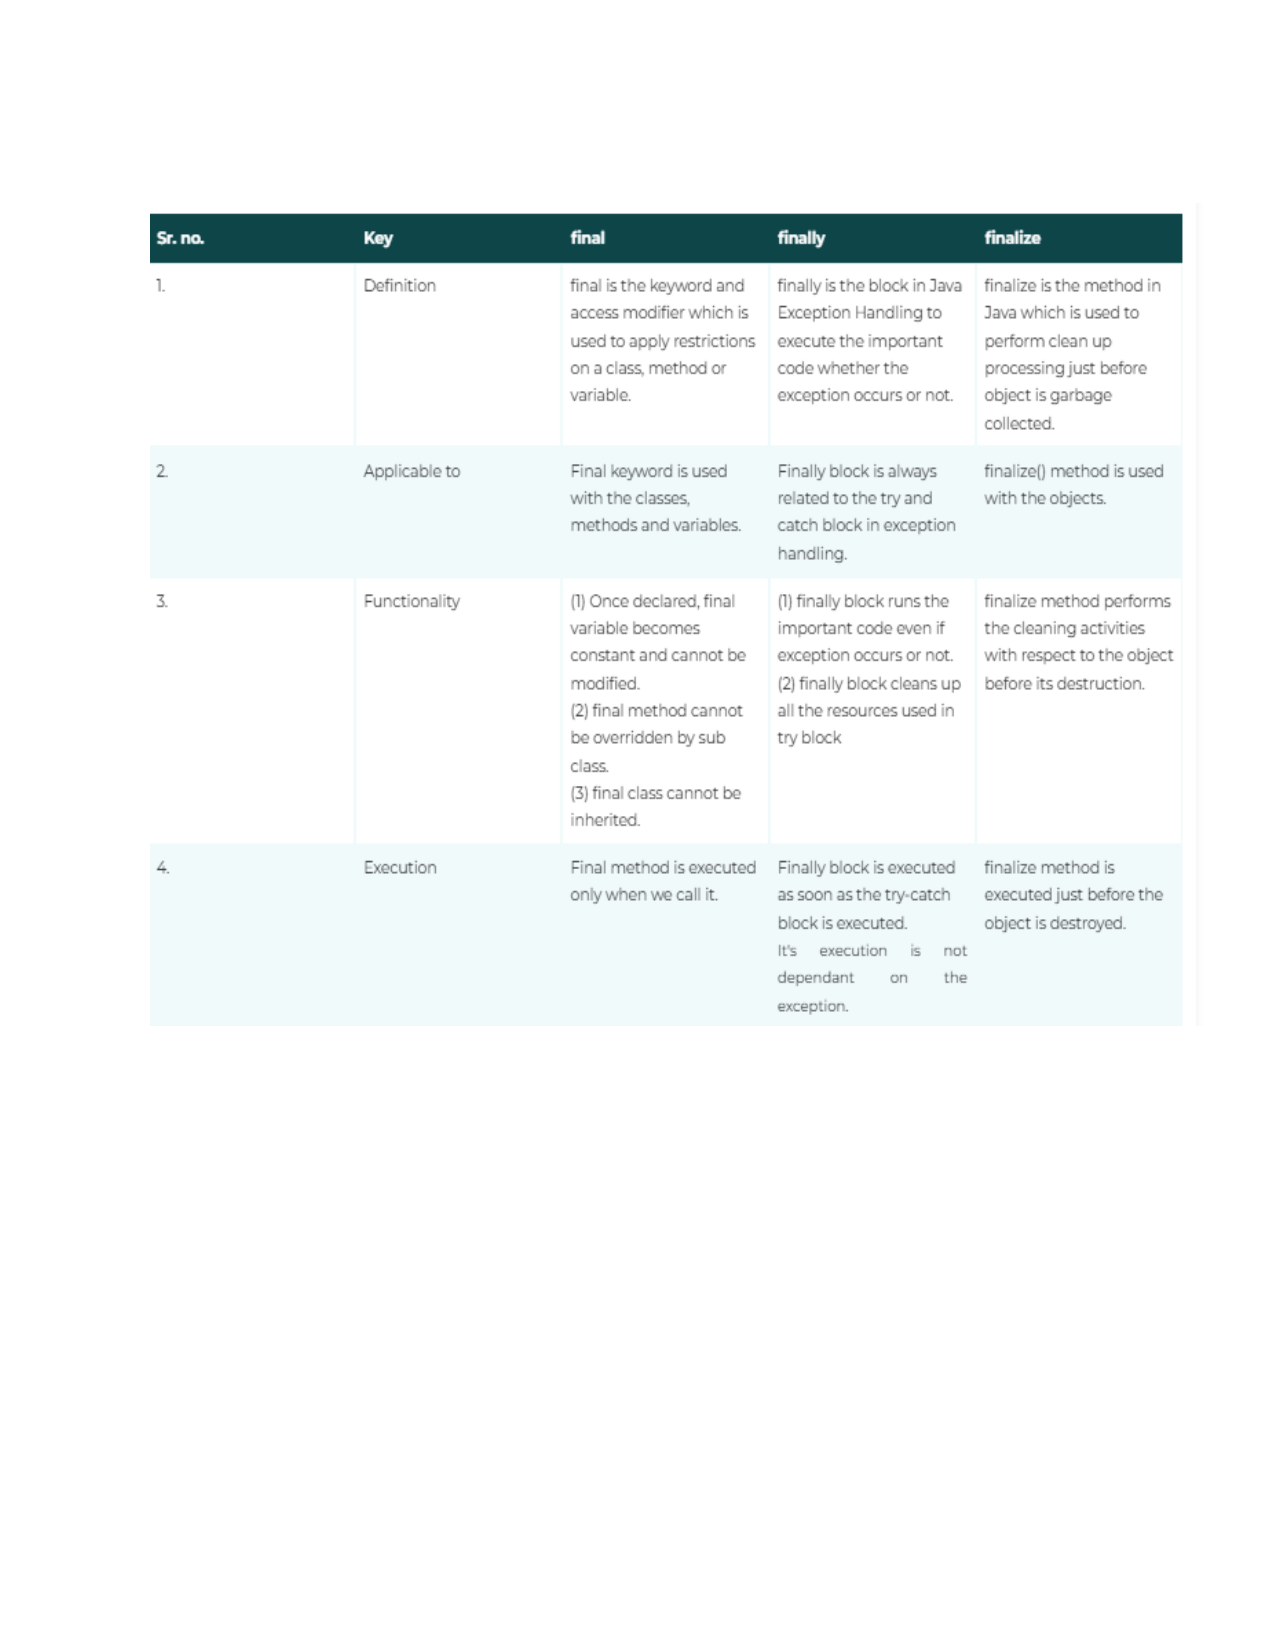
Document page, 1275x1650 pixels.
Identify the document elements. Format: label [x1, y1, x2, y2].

picture [150, 203, 1206, 1026]
